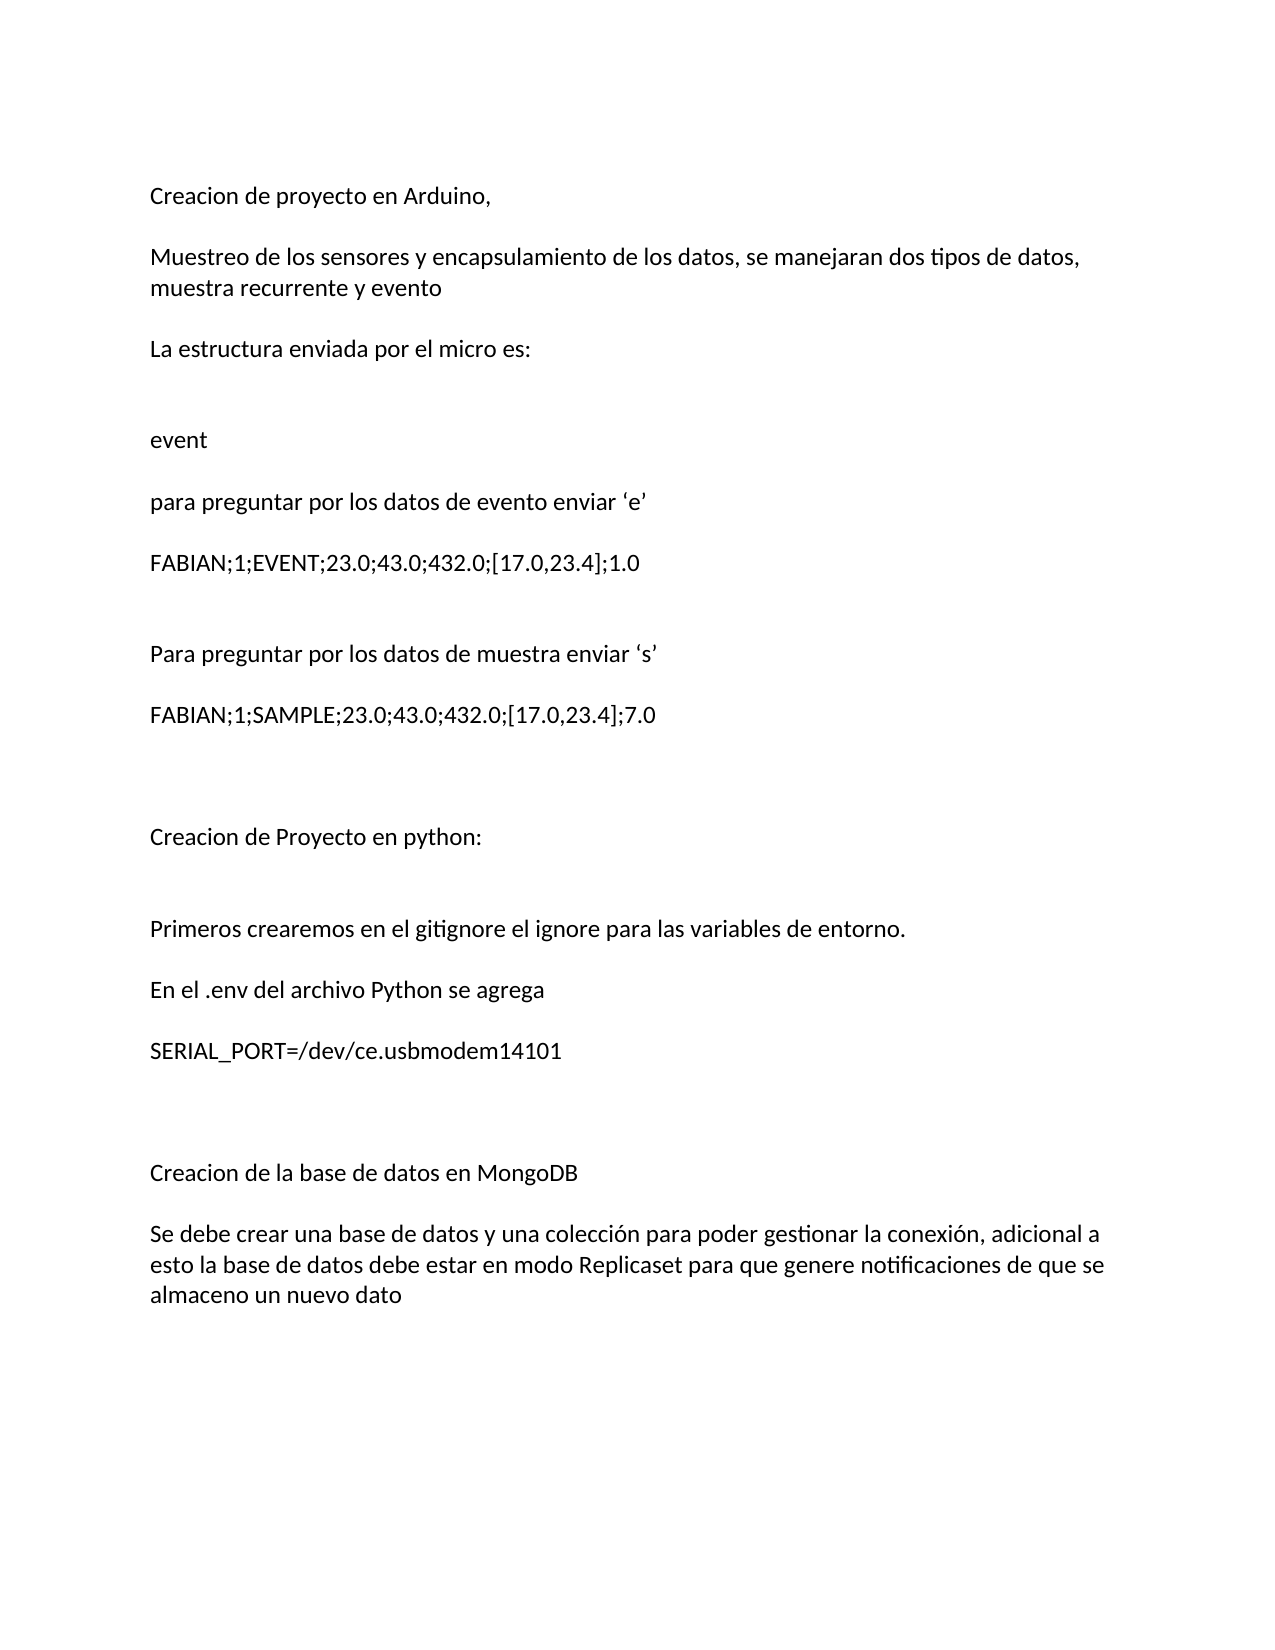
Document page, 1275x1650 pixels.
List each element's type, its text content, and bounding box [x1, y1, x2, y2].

text FABIAN;1;EVENT;23.0;43.0;432.0;[17.0,23.4];1.0 [150, 547, 1125, 577]
text event [150, 425, 1125, 455]
text FABIAN;1;SAMPLE;23.0;43.0;432.0;[17.0,23.4];7.0 [150, 699, 1125, 730]
text Muestreo de los sensores y encapsulamiento de los datos, se manejaran dos tipos de datos, muestra recurrente y evento [150, 242, 1125, 303]
text para preguntar por los datos de evento enviar ‘e’ [150, 486, 1125, 516]
text Creacion de proyecto en Arduino, [150, 181, 1125, 211]
text Se debe crear una base de datos y una colección para poder gestionar la conexión, adicional a esto la base de datos debe estar en modo Replicaset para que genere notificaciones de que se almaceno un nuevo dato [150, 1218, 1125, 1310]
text Creacion de Proyecto en python: [150, 821, 1125, 852]
text Creacion de la base de datos en MongoDB [150, 1157, 1125, 1188]
text SERIAL_PORT=/dev/ce.usbmodem14101 [150, 1035, 1125, 1066]
text La estructura enviada por el micro es: [150, 333, 1125, 364]
text En el .env del archivo Python se agrega [150, 974, 1125, 1004]
text Primeros crearemos en el gitignore el ignore para las variables de entorno. [150, 913, 1125, 943]
text Para preguntar por los datos de muestra enviar ‘s’ [150, 638, 1125, 669]
